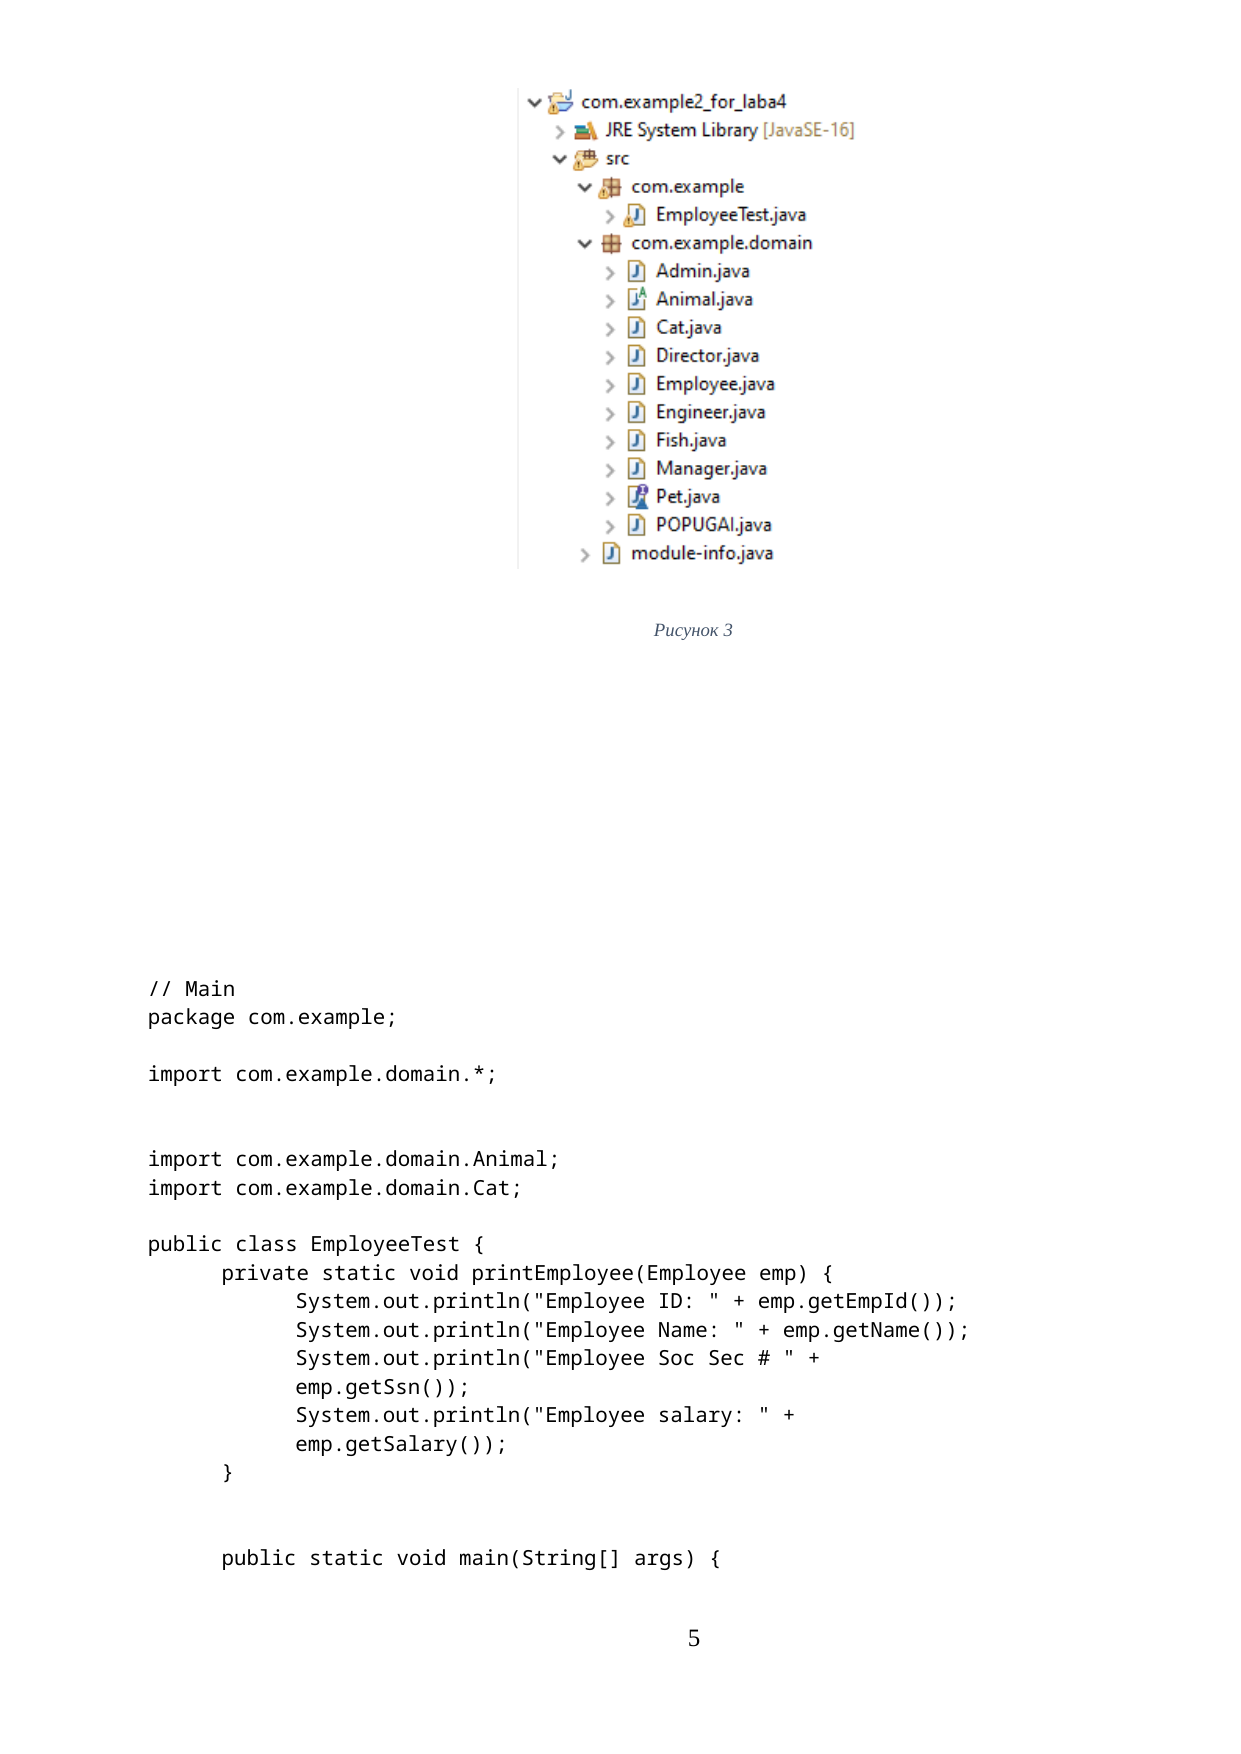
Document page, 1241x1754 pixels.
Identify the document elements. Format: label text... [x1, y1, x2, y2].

text // Main [148, 974, 1166, 1002]
text emp.getSsn()); [148, 1372, 1166, 1400]
text package com.example; [148, 1002, 1166, 1031]
text Рисунок 3 [148, 618, 1166, 640]
text public static void main(String[] args) { [148, 1543, 1166, 1571]
text System.out.println("Employee Name: " + emp.getName()); [148, 1315, 1166, 1343]
text System.out.println("Employee ID: " + emp.getEmpId()); [148, 1286, 1166, 1315]
text System.out.println("Employee salary: " + [148, 1400, 1166, 1429]
text import com.example.domain.Cat; [148, 1173, 1166, 1201]
text emp.getSalary()); [148, 1429, 1166, 1457]
text private static void printEmployee(Employee emp) { [148, 1258, 1166, 1286]
text } [148, 1457, 1166, 1486]
text import com.example.domain.*; [148, 1059, 1166, 1087]
picture [517, 88, 871, 569]
text System.out.println("Employee Soc Sec # " + [148, 1343, 1166, 1372]
text import com.example.domain.Animal; [148, 1144, 1166, 1173]
text public class EmployeeTest { [148, 1229, 1166, 1258]
